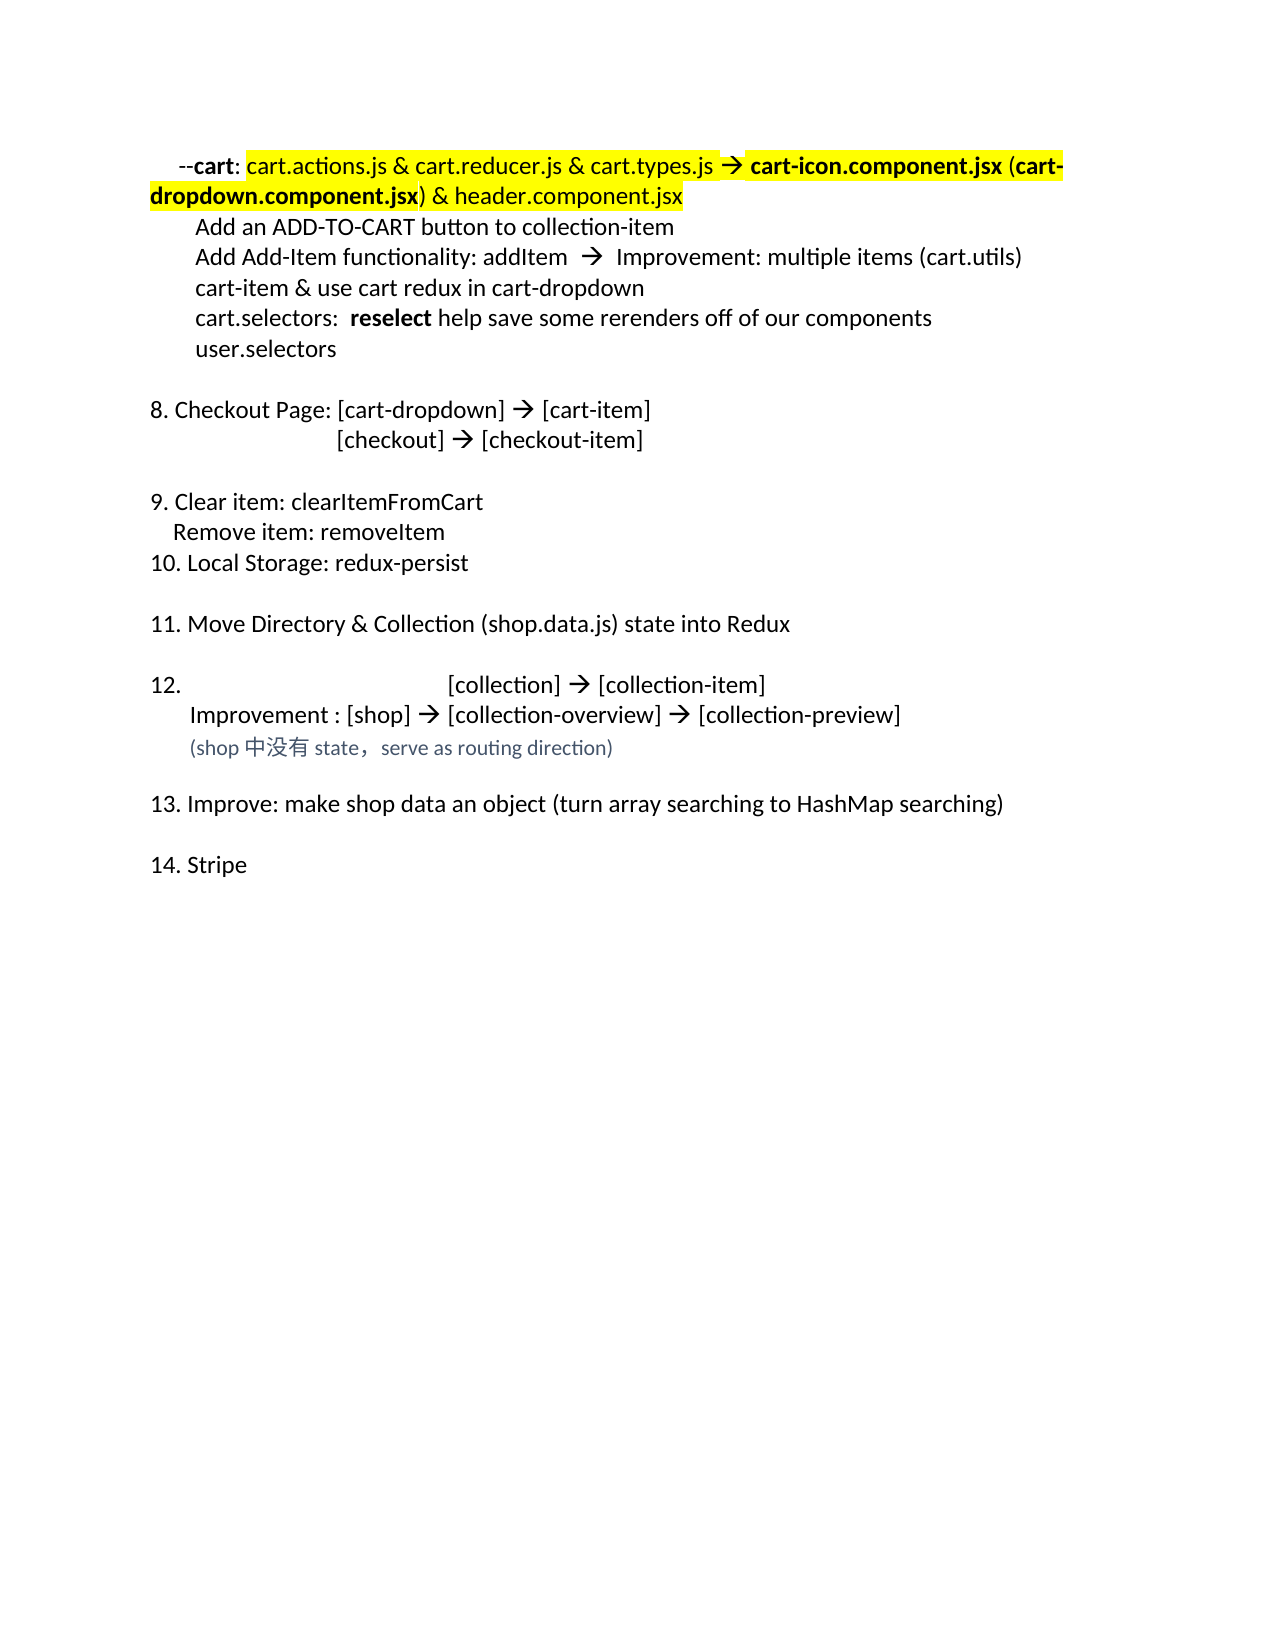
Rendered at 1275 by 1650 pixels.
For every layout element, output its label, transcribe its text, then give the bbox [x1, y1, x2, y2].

text cart-item & use cart redux in cart-dropdown [150, 272, 1125, 303]
text Remove item: removeItem [150, 516, 1125, 547]
text user.selectors [150, 333, 1125, 364]
text --cart: cart.actions.js & cart.reducer.js & cart.types.js cart-icon.component.jsx (cart-dropdown.component.jsx) & header.component.jsx [683, 150, 1125, 211]
text 13. Improve: make shop data an object (turn array searching to HashMap searching) [150, 788, 1125, 819]
text 14. Stripe [150, 849, 1125, 880]
text Improvement : [shop] [collection-overview] [collection-preview] [150, 699, 1125, 730]
text Add Add-Item functionality: addItem Improvement: multiple items (cart.utils) [150, 242, 1125, 272]
text cart.selectors: reselect help save some rerenders off of our components [150, 303, 1125, 333]
text (shop 中没有state，serve as routing direction) [150, 730, 1125, 762]
text 12. [collection] [collection-item] [150, 669, 1125, 699]
text 10. Local Storage: redux-persist [150, 547, 1125, 577]
text 11. Move Directory & Collection (shop.data.js) state into Redux [150, 608, 1125, 638]
text Add an ADD-TO-CART button to collection-item [150, 211, 1125, 242]
text 9. Clear item: clearItemFromCart [150, 486, 1125, 516]
text [checkout] [checkout-item] [150, 425, 1125, 455]
text 8. Checkout Page: [cart-dropdown] [cart-item] [150, 394, 1125, 425]
